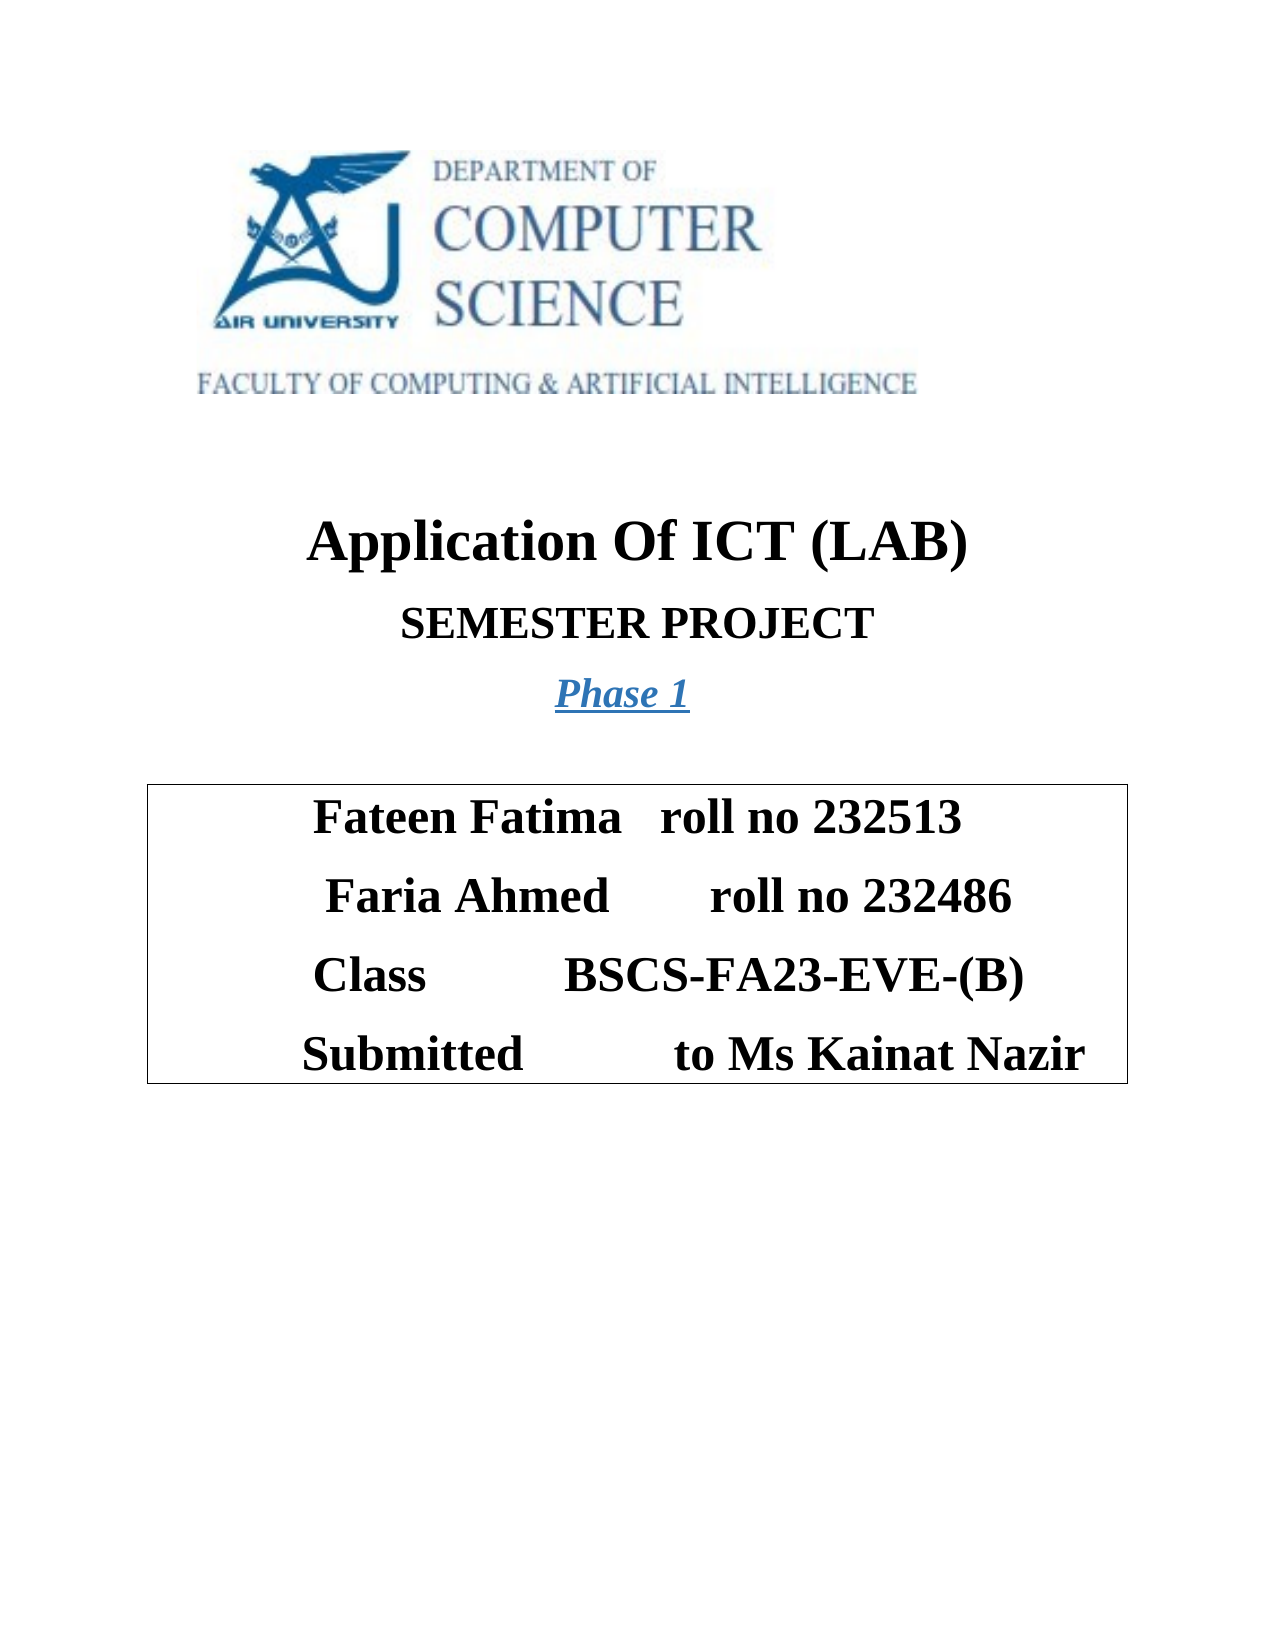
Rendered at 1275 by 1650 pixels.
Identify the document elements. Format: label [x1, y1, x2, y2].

picture [196, 150, 919, 394]
